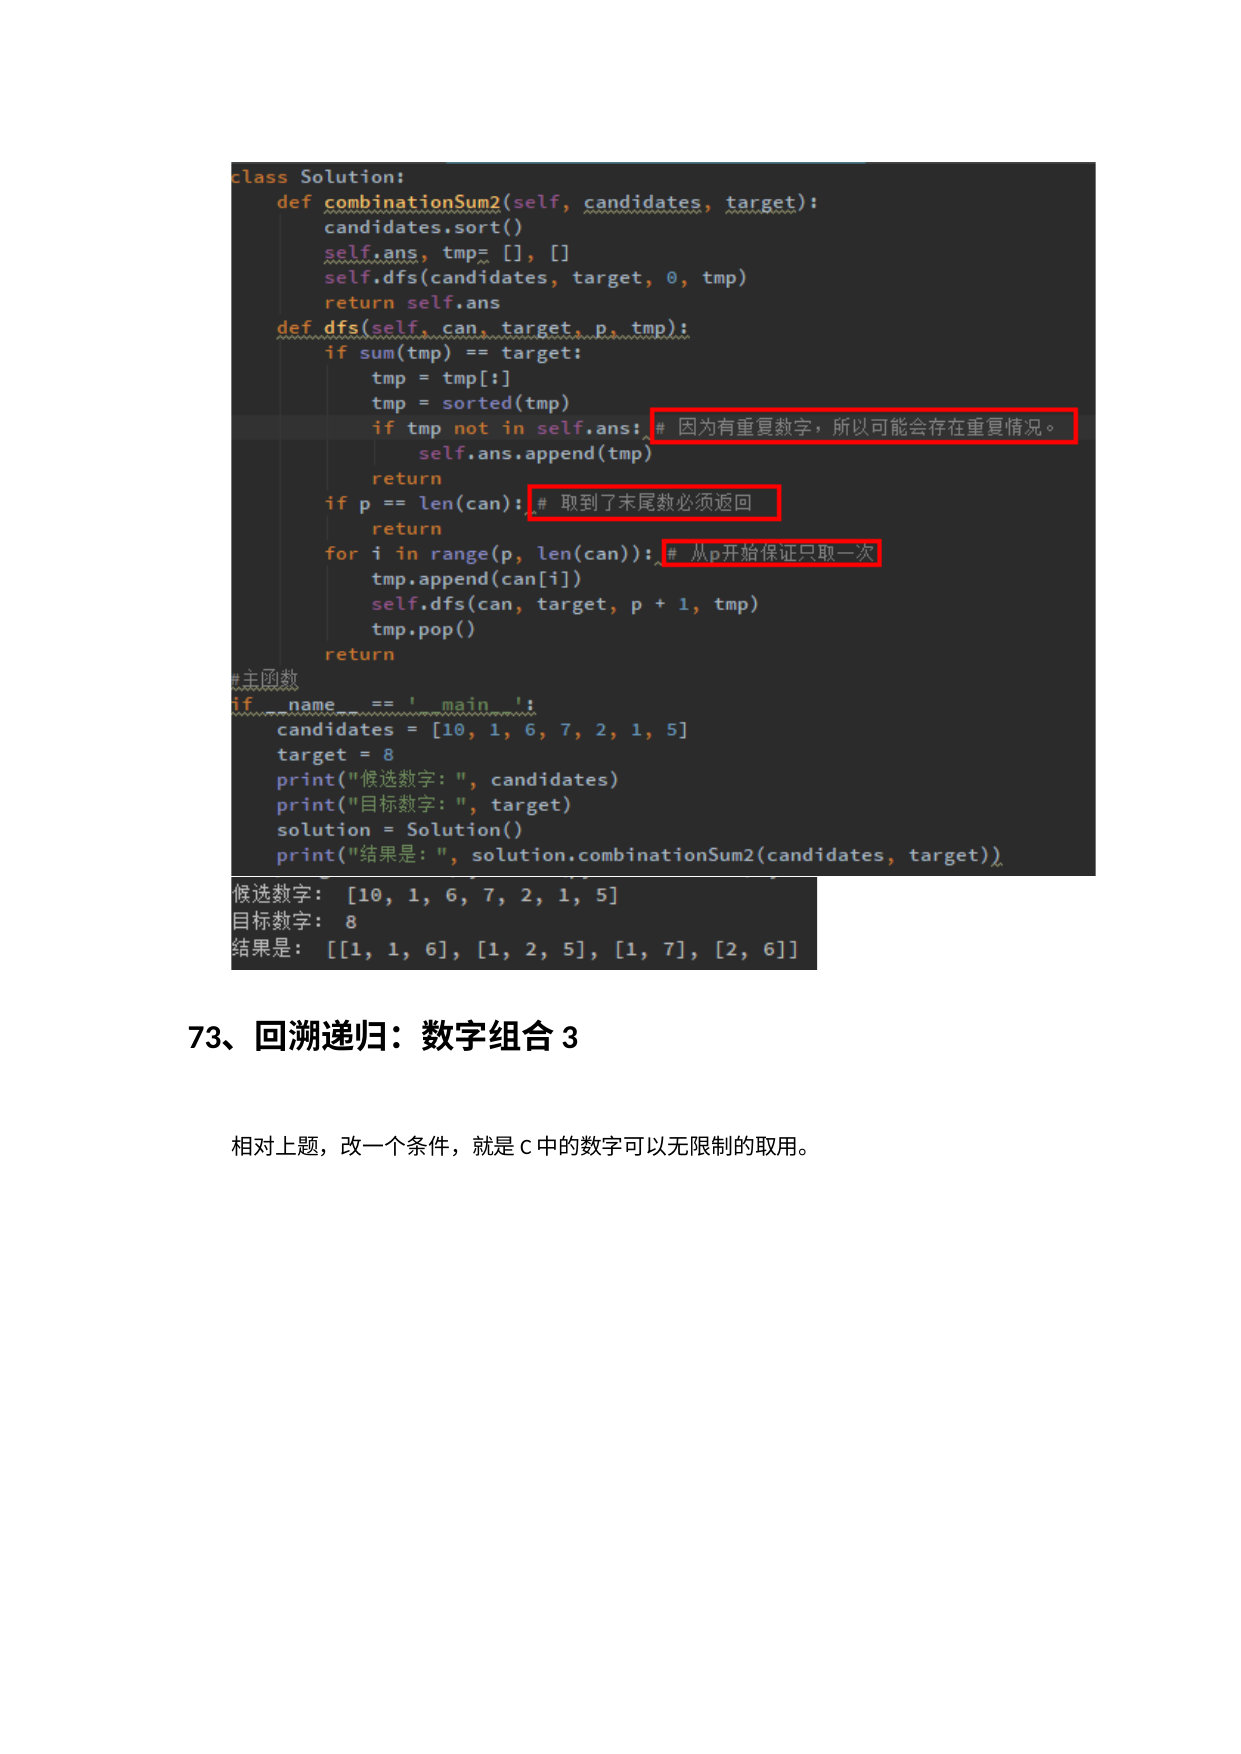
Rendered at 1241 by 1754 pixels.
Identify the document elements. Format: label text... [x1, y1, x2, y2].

picture [231, 877, 818, 970]
text 相对上题，改一个条件，就是C中的数字可以无限制的取用。 [187, 1128, 1053, 1161]
subtitle 回溯递归：数字组合3 [187, 1002, 1053, 1067]
picture [231, 162, 1096, 876]
